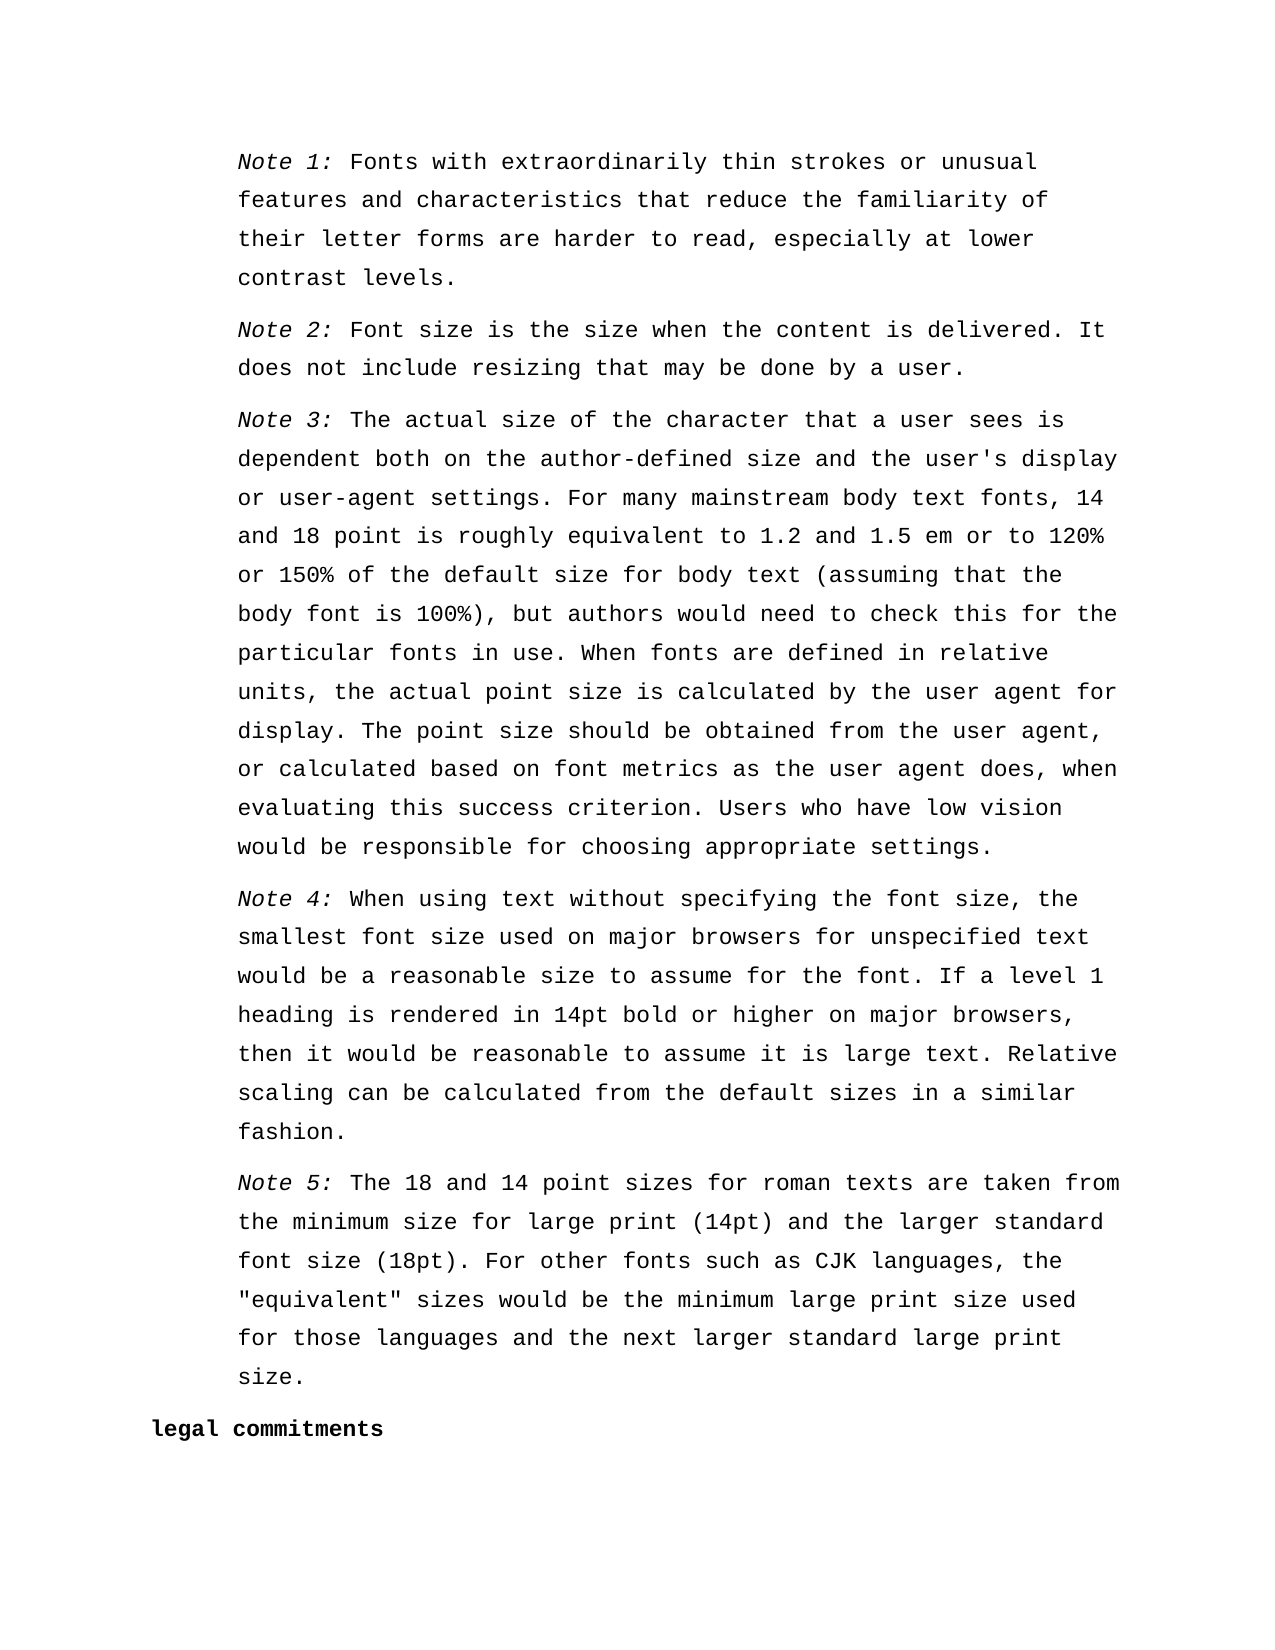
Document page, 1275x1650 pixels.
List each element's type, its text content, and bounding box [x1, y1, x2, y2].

text Note 2: Font size is the size when the content is delivered. It does not include resizing that may be done by a user. [237, 318, 1125, 383]
text Note 3: The actual size of the character that a user sees is dependent both on the author-defined size and the user's display or user-agent settings. For many mainstream body text fonts, 14 and 18 point is roughly equivalent to 1.2 and 1.5 em or to 120% or 150% of the default size for body text (assuming that the body font is 100%), but authors would need to check this for the particular fonts in use. When fonts are defined in relative units, the actual point size is calculated by the user agent for display. The point size should be obtained from the user agent, or calculated based on font metrics as the user agent does, when evaluating this success criterion. Users who have low vision would be responsible for choosing appropriate settings. [237, 408, 1125, 861]
text Note 4: When using text without specifying the font size, the smallest font size used on major browsers for unspecified text would be a reasonable size to assume for the font. If a level 1 heading is rendered in 14pt bold or higher on major browsers, then it would be reasonable to assume it is large text. Relative scaling can be calculated from the default sizes in a similar fashion. [237, 887, 1125, 1146]
text legal commitments [150, 1417, 1125, 1443]
text Note 5: The 18 and 14 point sizes for roman texts are taken from the minimum size for large print (14pt) and the larger standard font size (18pt). For other fonts such as CJK languages, the "equivalent" sizes would be the minimum large print size used for those languages and the next larger standard large print size. [237, 1171, 1125, 1392]
text Note 1: Fonts with extraordinarily thin strokes or unusual features and characteristics that reduce the familiarity of their letter forms are harder to read, especially at lower contrast levels. [237, 150, 1125, 292]
